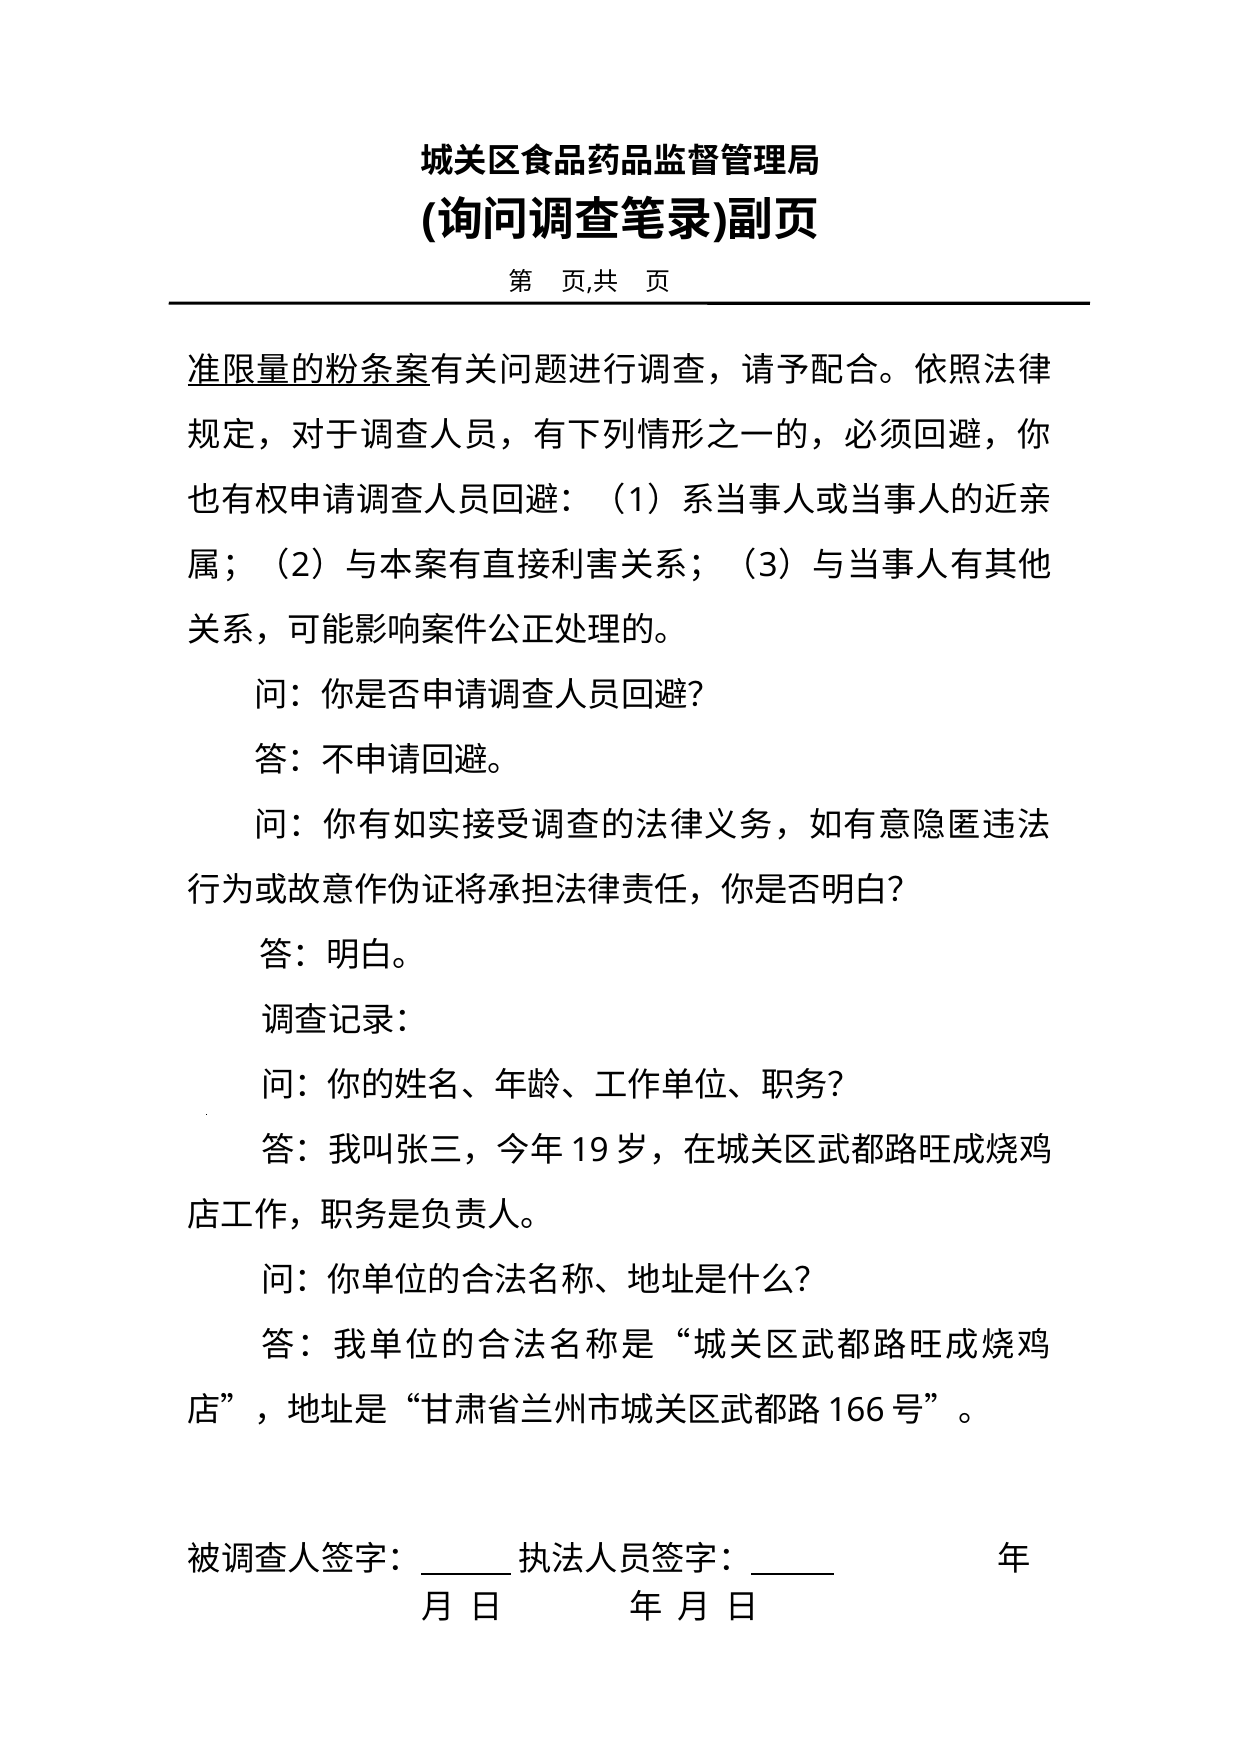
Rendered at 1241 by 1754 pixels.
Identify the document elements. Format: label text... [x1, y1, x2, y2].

text 问：你的姓名、年龄、工作单位、职务？ [187, 1049, 1053, 1114]
text 问：你单位的合法名称、地址是什么？ [187, 1244, 1053, 1309]
text 答：我单位的合法名称是“城关区武都路旺成烧鸡店”，地址是“甘肃省兰州市城关区武都路166号”。 [187, 1309, 1053, 1439]
text 答：我叫张三，今年19岁，在城关区武都路旺成烧鸡店工作，职务是负责人。 [187, 1114, 1053, 1244]
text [187, 334, 1053, 659]
text 问：你是否申请调查人员回避？ [187, 659, 1053, 724]
text 答：明白。 [209, 919, 1053, 984]
text 问：你有如实接受调查的法律义务，如有意隐匿违法行为或故意作伪证将承担法律责任，你是否明白？ [187, 789, 1053, 919]
text 答：不申请回避。 [187, 724, 1053, 789]
text 调查记录： [202, 984, 1053, 1049]
